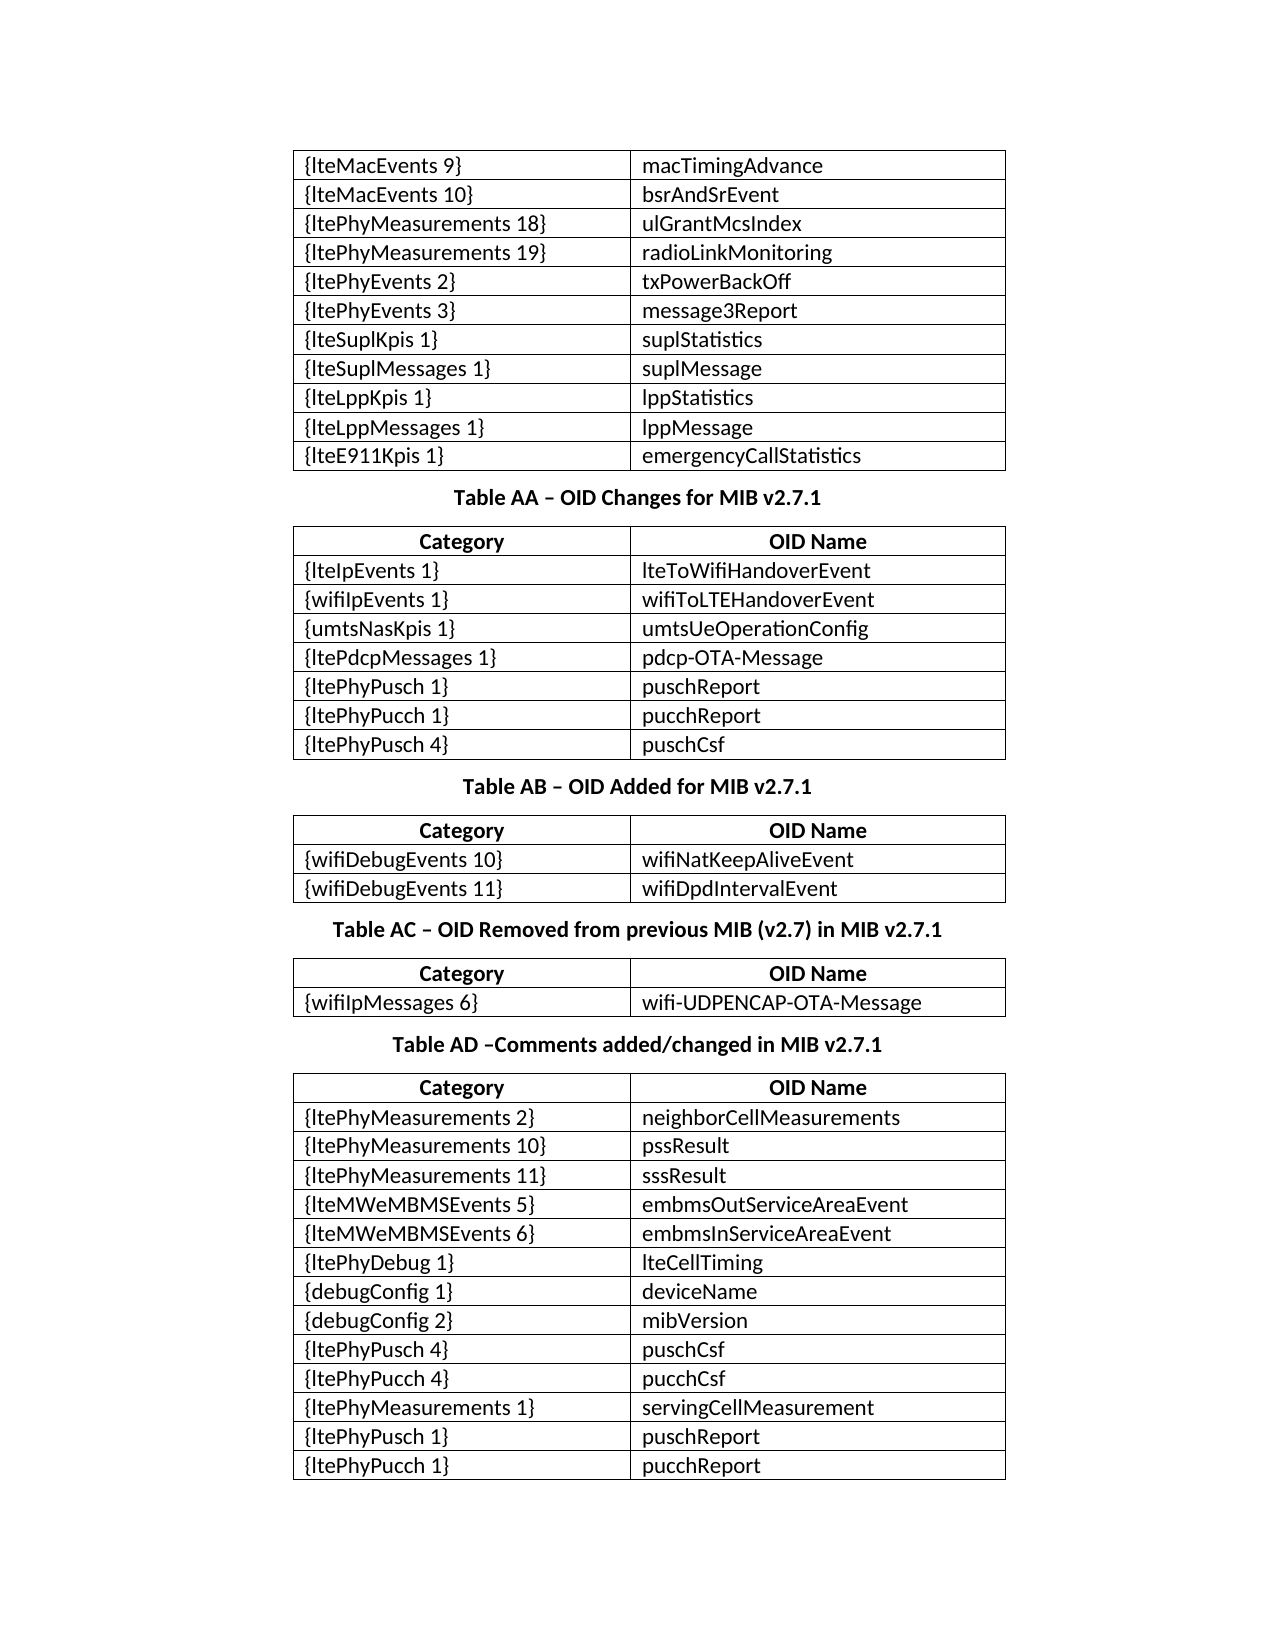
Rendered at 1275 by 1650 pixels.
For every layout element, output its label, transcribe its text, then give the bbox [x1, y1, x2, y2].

table_cell {lteE911Kpis 1} [294, 442, 630, 470]
table_cell neighborCellMeasurements [631, 1103, 1005, 1131]
table_cell {wifiDebugEvents 10} [294, 845, 630, 873]
table_cell emergencyCallStatistics [631, 442, 1005, 470]
table_cell {lteMWeMBMSEvents 5} [294, 1190, 630, 1218]
table_cell sssResult [631, 1161, 1005, 1189]
table_cell {wifiDebugEvents 11} [294, 874, 630, 902]
table_header Category [294, 816, 630, 844]
table_cell {lteMWeMBMSEvents 6} [294, 1219, 630, 1247]
table_cell {ltePhyPucch 1} [294, 701, 630, 729]
table_cell embmsOutServiceAreaEvent [631, 1190, 1005, 1218]
table_cell bsrAndSrEvent [631, 180, 1005, 208]
table_cell {ltePhyMeasurements 2} [294, 1103, 630, 1131]
table_cell {ltePhyMeasurements 11} [294, 1161, 630, 1189]
table_cell {ltePhyEvents 3} [294, 296, 630, 324]
table_cell pucchReport [631, 1451, 1005, 1479]
table_cell radioLinkMonitoring [631, 238, 1005, 266]
table_header OID Name [631, 527, 1005, 555]
table_header OID Name [631, 1074, 1005, 1102]
table_cell wifiDpdIntervalEvent [631, 874, 1005, 902]
table_cell wifiToLTEHandoverEvent [631, 585, 1005, 613]
table_header Category [294, 527, 630, 555]
table_cell suplStatistics [631, 325, 1005, 353]
table_cell suplMessage [631, 355, 1005, 382]
table_cell mibVersion [631, 1306, 1005, 1334]
table_cell lteToWifiHandoverEvent [631, 556, 1005, 584]
table_cell {ltePhyPucch 1} [294, 1451, 630, 1479]
table_cell {ltePhyMeasurements 18} [294, 209, 630, 237]
table_cell {ltePhyMeasurements 19} [294, 238, 630, 266]
table_cell {ltePdcpMessages 1} [294, 643, 630, 671]
table_cell {debugConfig 1} [294, 1277, 630, 1305]
table_cell {ltePhyDebug 1} [294, 1248, 630, 1276]
table_cell {ltePhyEvents 2} [294, 267, 630, 295]
table_cell servingCellMeasurement [631, 1393, 1005, 1421]
text Table AC – OID Removed from previous MIB (v2.7) in MIB v2.7.1 [150, 915, 1125, 943]
table_header OID Name [631, 959, 1005, 987]
table_cell {lteSuplMessages 1} [294, 355, 630, 382]
table_cell puschCsf [631, 1335, 1005, 1363]
table_cell {ltePhyPusch 1} [294, 672, 630, 700]
table_cell {umtsNasKpis 1} [294, 614, 630, 642]
table_cell puschCsf [631, 730, 1005, 758]
table_cell pdcp-OTA-Message [631, 643, 1005, 671]
table_cell {lteIpEvents 1} [294, 556, 630, 584]
table_cell wifi-UDPENCAP-OTA-Message [631, 988, 1005, 1016]
table_cell {ltePhyMeasurements 1} [294, 1393, 630, 1421]
table_cell message3Report [631, 296, 1005, 324]
text Table AA – OID Changes for MIB v2.7.1 [150, 483, 1125, 511]
table_cell embmsInServiceAreaEvent [631, 1219, 1005, 1247]
text Table AD –Comments added/changed in MIB v2.7.1 [150, 1030, 1125, 1058]
table_cell {debugConfig 2} [294, 1306, 630, 1334]
table_cell ulGrantMcsIndex [631, 209, 1005, 237]
table_cell {ltePhyPusch 4} [294, 730, 630, 758]
table_cell lppStatistics [631, 384, 1005, 412]
table_cell {ltePhyPusch 4} [294, 1335, 630, 1363]
table_cell {lteSuplKpis 1} [294, 325, 630, 353]
table_cell wifiNatKeepAliveEvent [631, 845, 1005, 873]
table_cell {wifiIpEvents 1} [294, 585, 630, 613]
table_cell pucchReport [631, 701, 1005, 729]
table_cell {lteLppKpis 1} [294, 384, 630, 412]
table_cell pssResult [631, 1132, 1005, 1160]
table_cell umtsUeOperationConfig [631, 614, 1005, 642]
table_cell txPowerBackOff [631, 267, 1005, 295]
table_header Category [294, 1074, 630, 1102]
table_header OID Name [631, 816, 1005, 844]
table_cell {ltePhyPusch 1} [294, 1422, 630, 1450]
table_cell {lteMacEvents 10} [294, 180, 630, 208]
table_cell {ltePhyPucch 4} [294, 1364, 630, 1392]
table_cell deviceName [631, 1277, 1005, 1305]
table_cell lppMessage [631, 413, 1005, 441]
table_cell pucchCsf [631, 1364, 1005, 1392]
table_cell {ltePhyMeasurements 10} [294, 1132, 630, 1160]
table_cell {lteLppMessages 1} [294, 413, 630, 441]
table_cell puschReport [631, 672, 1005, 700]
table_cell {wifiIpMessages 6} [294, 988, 630, 1016]
table_cell lteCellTiming [631, 1248, 1005, 1276]
table_header Category [294, 959, 630, 987]
text Table AB – OID Added for MIB v2.7.1 [150, 772, 1125, 800]
table_cell {lteMacEvents 9} [294, 151, 630, 179]
table_cell puschReport [631, 1422, 1005, 1450]
table_cell macTimingAdvance [631, 151, 1005, 179]
